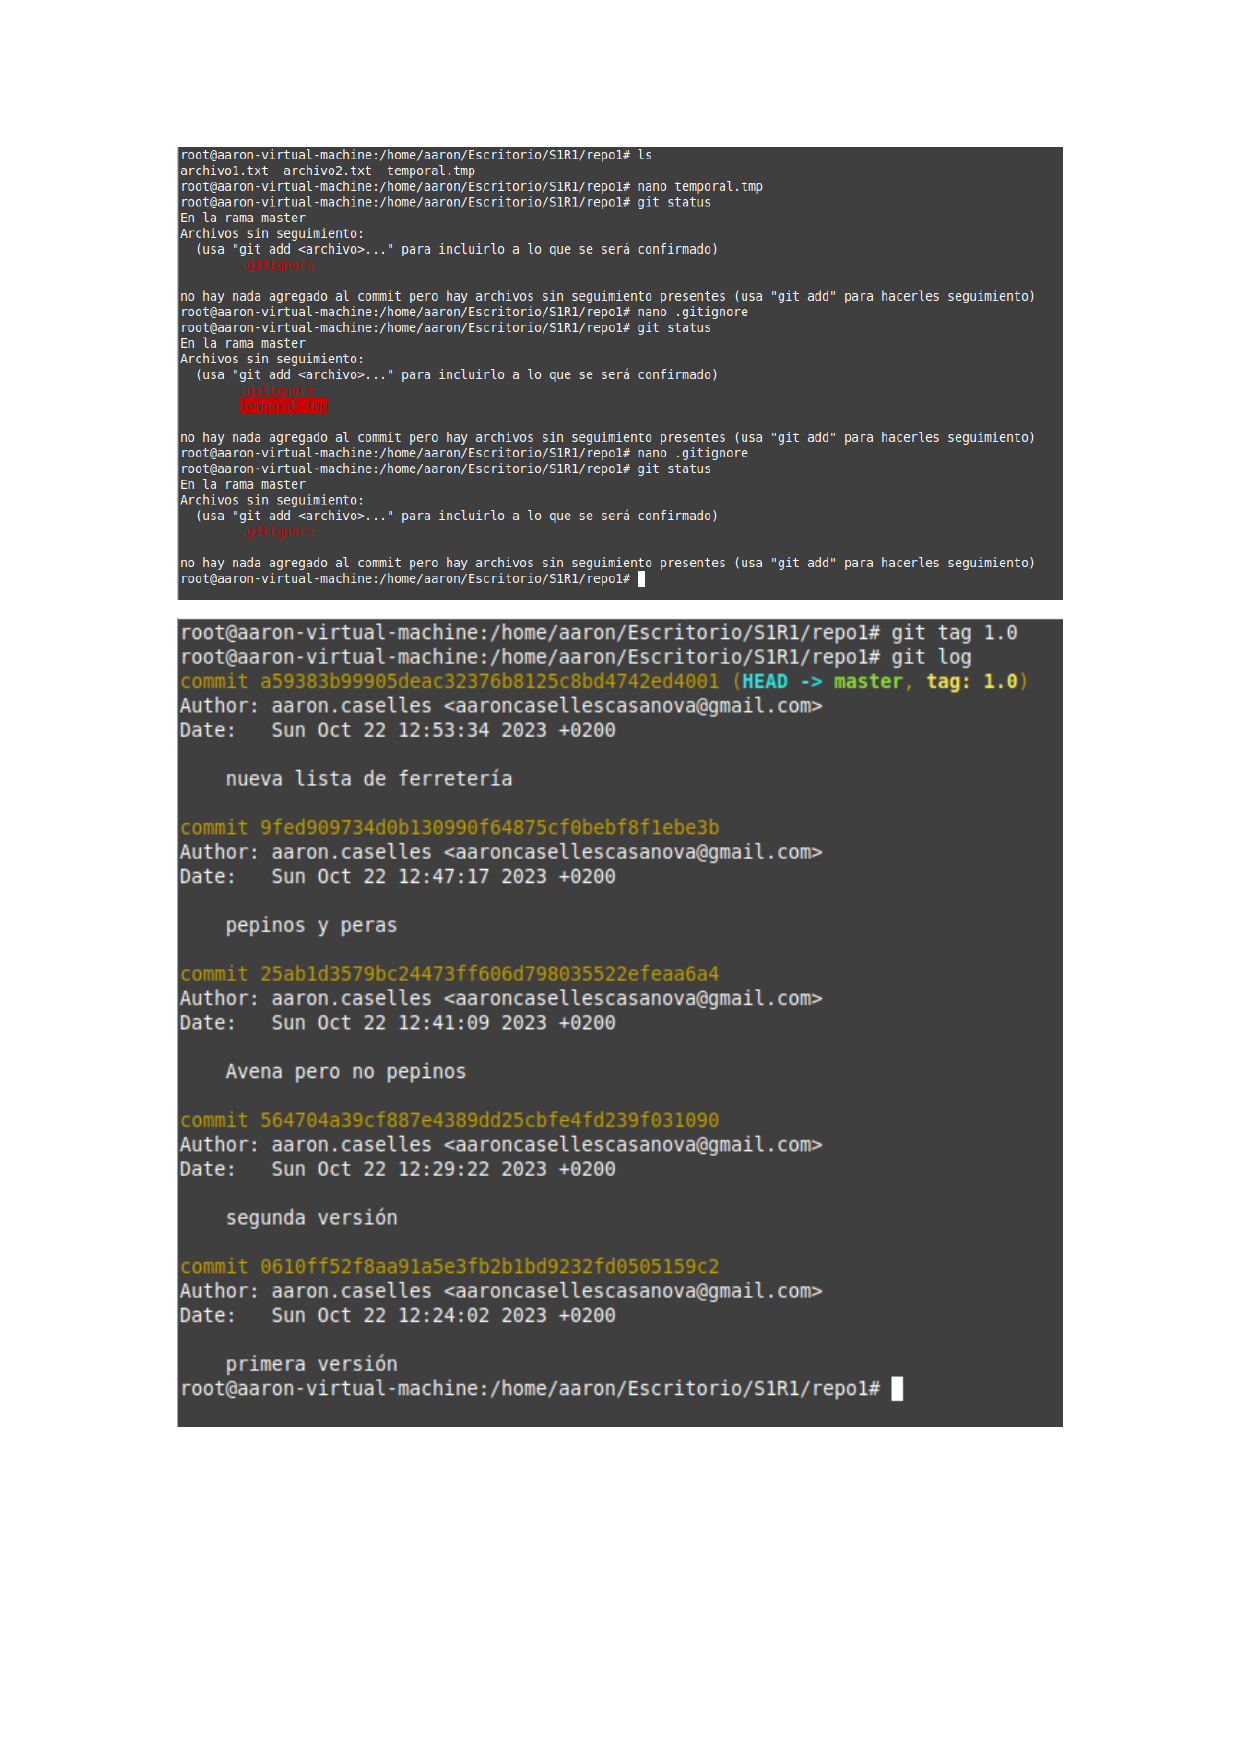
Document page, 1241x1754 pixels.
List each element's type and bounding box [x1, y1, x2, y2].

picture [177, 147, 1063, 600]
picture [177, 618, 1063, 1427]
